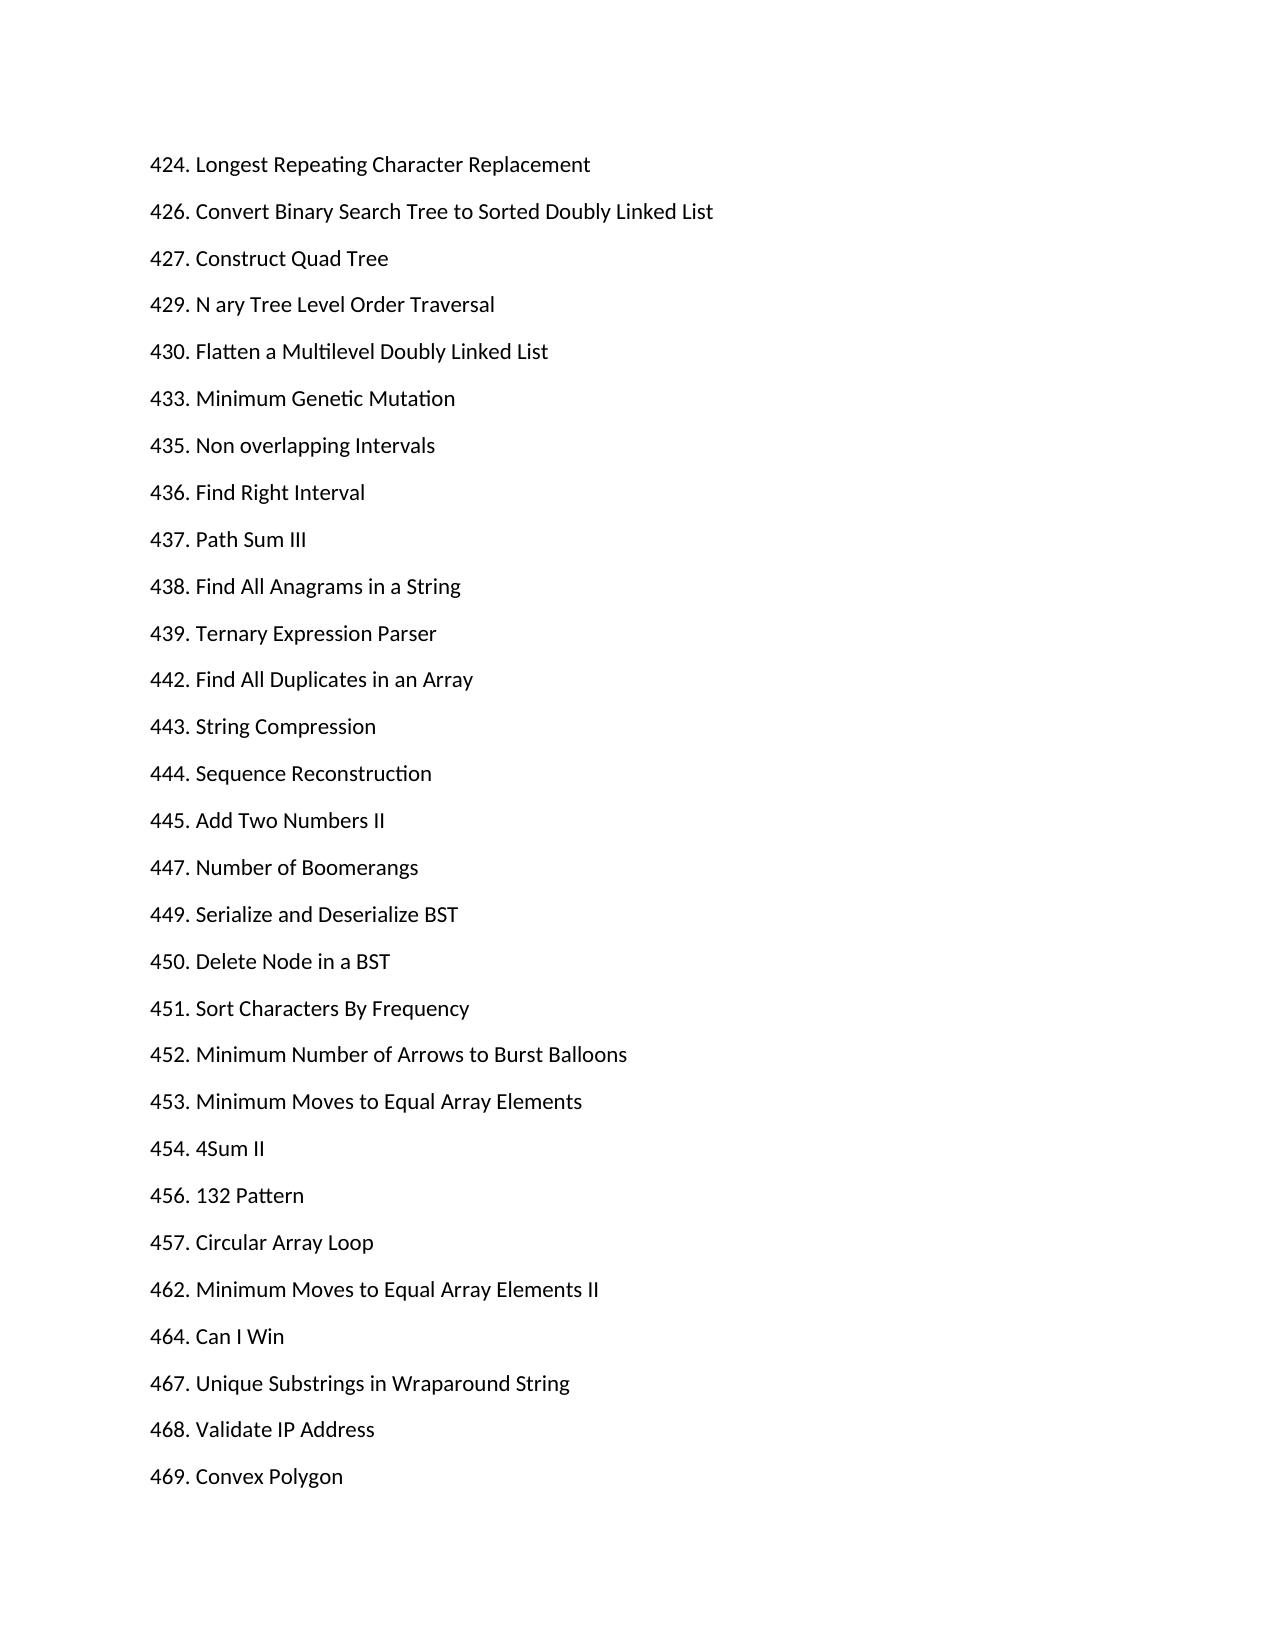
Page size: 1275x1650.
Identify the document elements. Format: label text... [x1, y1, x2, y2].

text 447. Number of Boomerangs [150, 853, 1125, 881]
text 426. Convert Binary Search Tree to Sorted Doubly Linked List [150, 197, 1125, 225]
text 468. Validate IP Address [150, 1416, 1125, 1444]
text 462. Minimum Moves to Equal Array Elements II [150, 1275, 1125, 1303]
text 429. N ary Tree Level Order Traversal [150, 291, 1125, 319]
text 450. Delete Node in a BST [150, 947, 1125, 975]
text 464. Can I Win [150, 1322, 1125, 1350]
text 445. Add Two Numbers II [150, 806, 1125, 834]
text 467. Unique Substrings in Wraparound String [150, 1369, 1125, 1397]
text 469. Convex Polygon [150, 1462, 1125, 1491]
text 456. 132 Pattern [150, 1181, 1125, 1209]
text 439. Ternary Expression Parser [150, 619, 1125, 647]
text 433. Minimum Genetic Mutation [150, 384, 1125, 412]
text 438. Find All Anagrams in a String [150, 572, 1125, 600]
text 451. Sort Characters By Frequency [150, 994, 1125, 1022]
text 452. Minimum Number of Arrows to Burst Balloons [150, 1041, 1125, 1069]
text 435. Non overlapping Intervals [150, 431, 1125, 459]
text 449. Serialize and Deserialize BST [150, 900, 1125, 928]
text 436. Find Right Interval [150, 478, 1125, 506]
text 453. Minimum Moves to Equal Array Elements [150, 1087, 1125, 1116]
text 424. Longest Repeating Character Replacement [150, 150, 1125, 178]
text 454. 4Sum II [150, 1134, 1125, 1162]
text 427. Construct Quad Tree [150, 244, 1125, 272]
text 430. Flatten a Multilevel Doubly Linked List [150, 337, 1125, 366]
text 443. String Compression [150, 712, 1125, 741]
text 444. Sequence Reconstruction [150, 759, 1125, 787]
text 442. Find All Duplicates in an Array [150, 666, 1125, 694]
text 457. Circular Array Loop [150, 1228, 1125, 1256]
text 437. Path Sum III [150, 525, 1125, 553]
